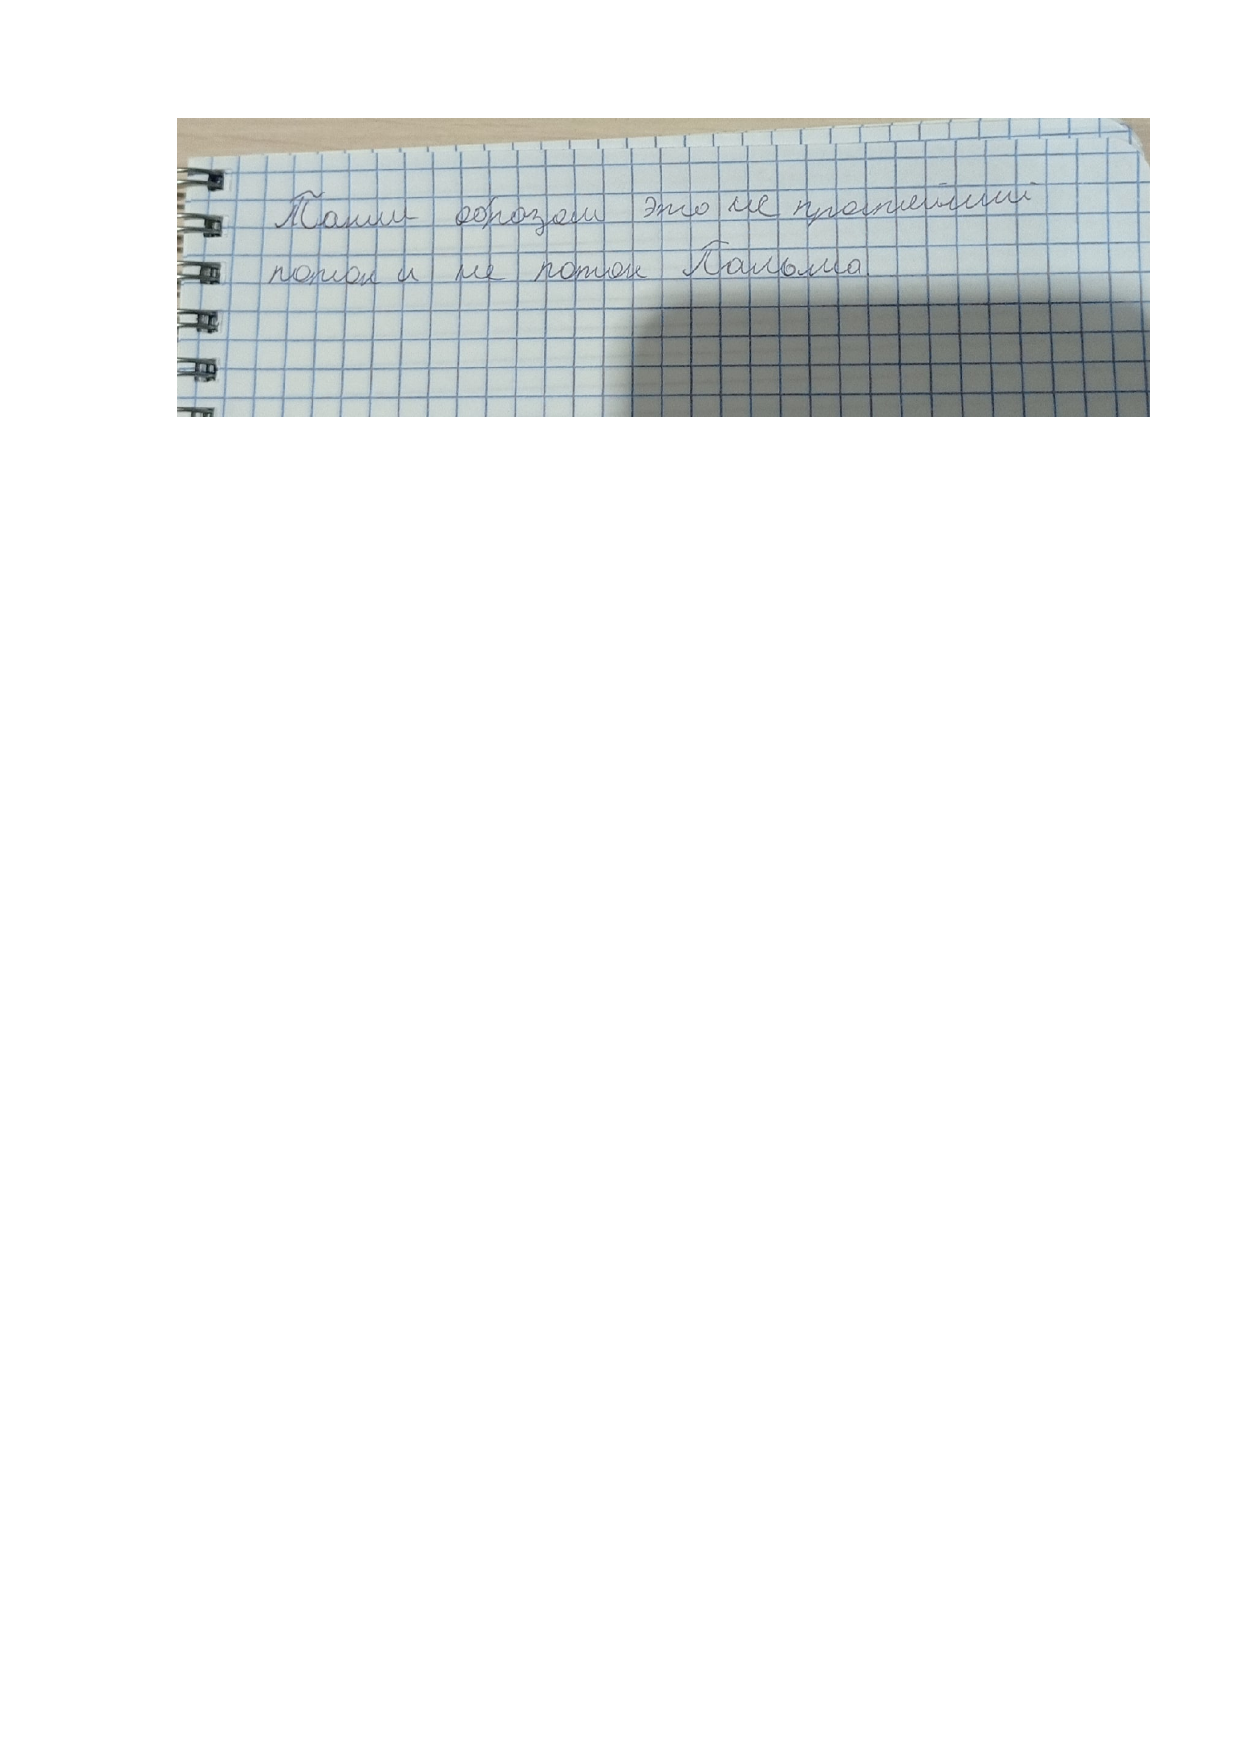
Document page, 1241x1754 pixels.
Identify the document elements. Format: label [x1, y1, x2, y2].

picture [177, 118, 1150, 417]
